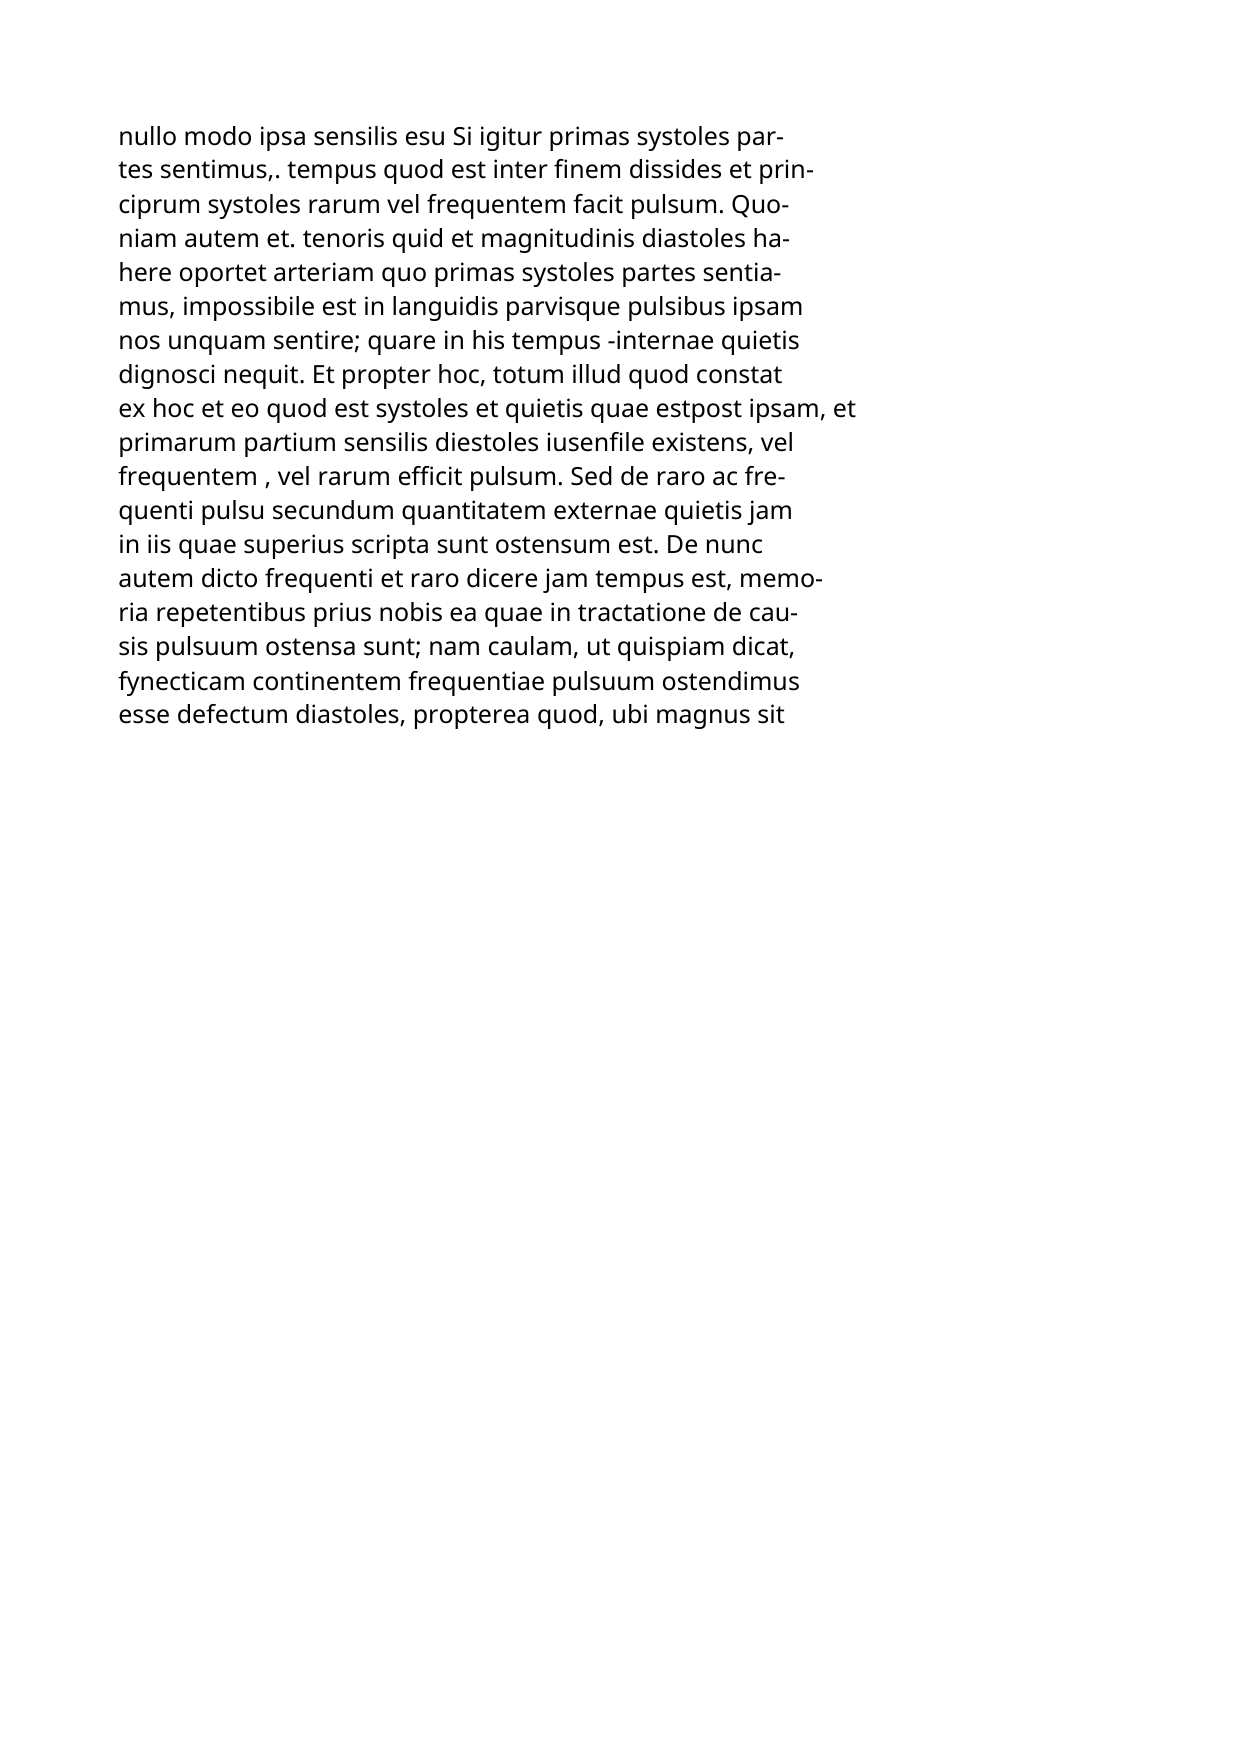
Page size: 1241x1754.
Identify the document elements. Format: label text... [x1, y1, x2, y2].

text nullo modo ipsa sensilis esu Si igitur primas systoles par- tes sentimus,. tempus quod est inter finem dissides et prin- ciprum systoles rarum vel frequentem facit pulsum. Quo- niam autem et. tenoris quid et magnitudinis diastoles ha- here oportet arteriam quo primas systoles partes sentia- mus, impossibile est in languidis parvisque pulsibus ipsam nos unquam sentire; quare in his tempus -internae quietis dignosci nequit. Et propter hoc, totum illud quod constat ex hoc et eo quod est systoles et quietis quae estpost ipsam, et primarum partium sensilis diestoles iusenfile existens, vel frequentem , vel rarum efficit pulsum. Sed de raro ac fre- quenti pulsu secundum quantitatem externae quietis jam in iis quae superius scripta sunt ostensum est. De nunc autem dicto frequenti et raro dicere jam tempus est, memo- ria repetentibus prius nobis ea quae in tractatione de cau- sis pulsuum ostensa sunt; nam caulam, ut quispiam dicat, fynecticam continentem frequentiae pulsuum ostendimus esse defectum diastoles, propterea quod, ubi magnus sit [118, 118, 1122, 731]
